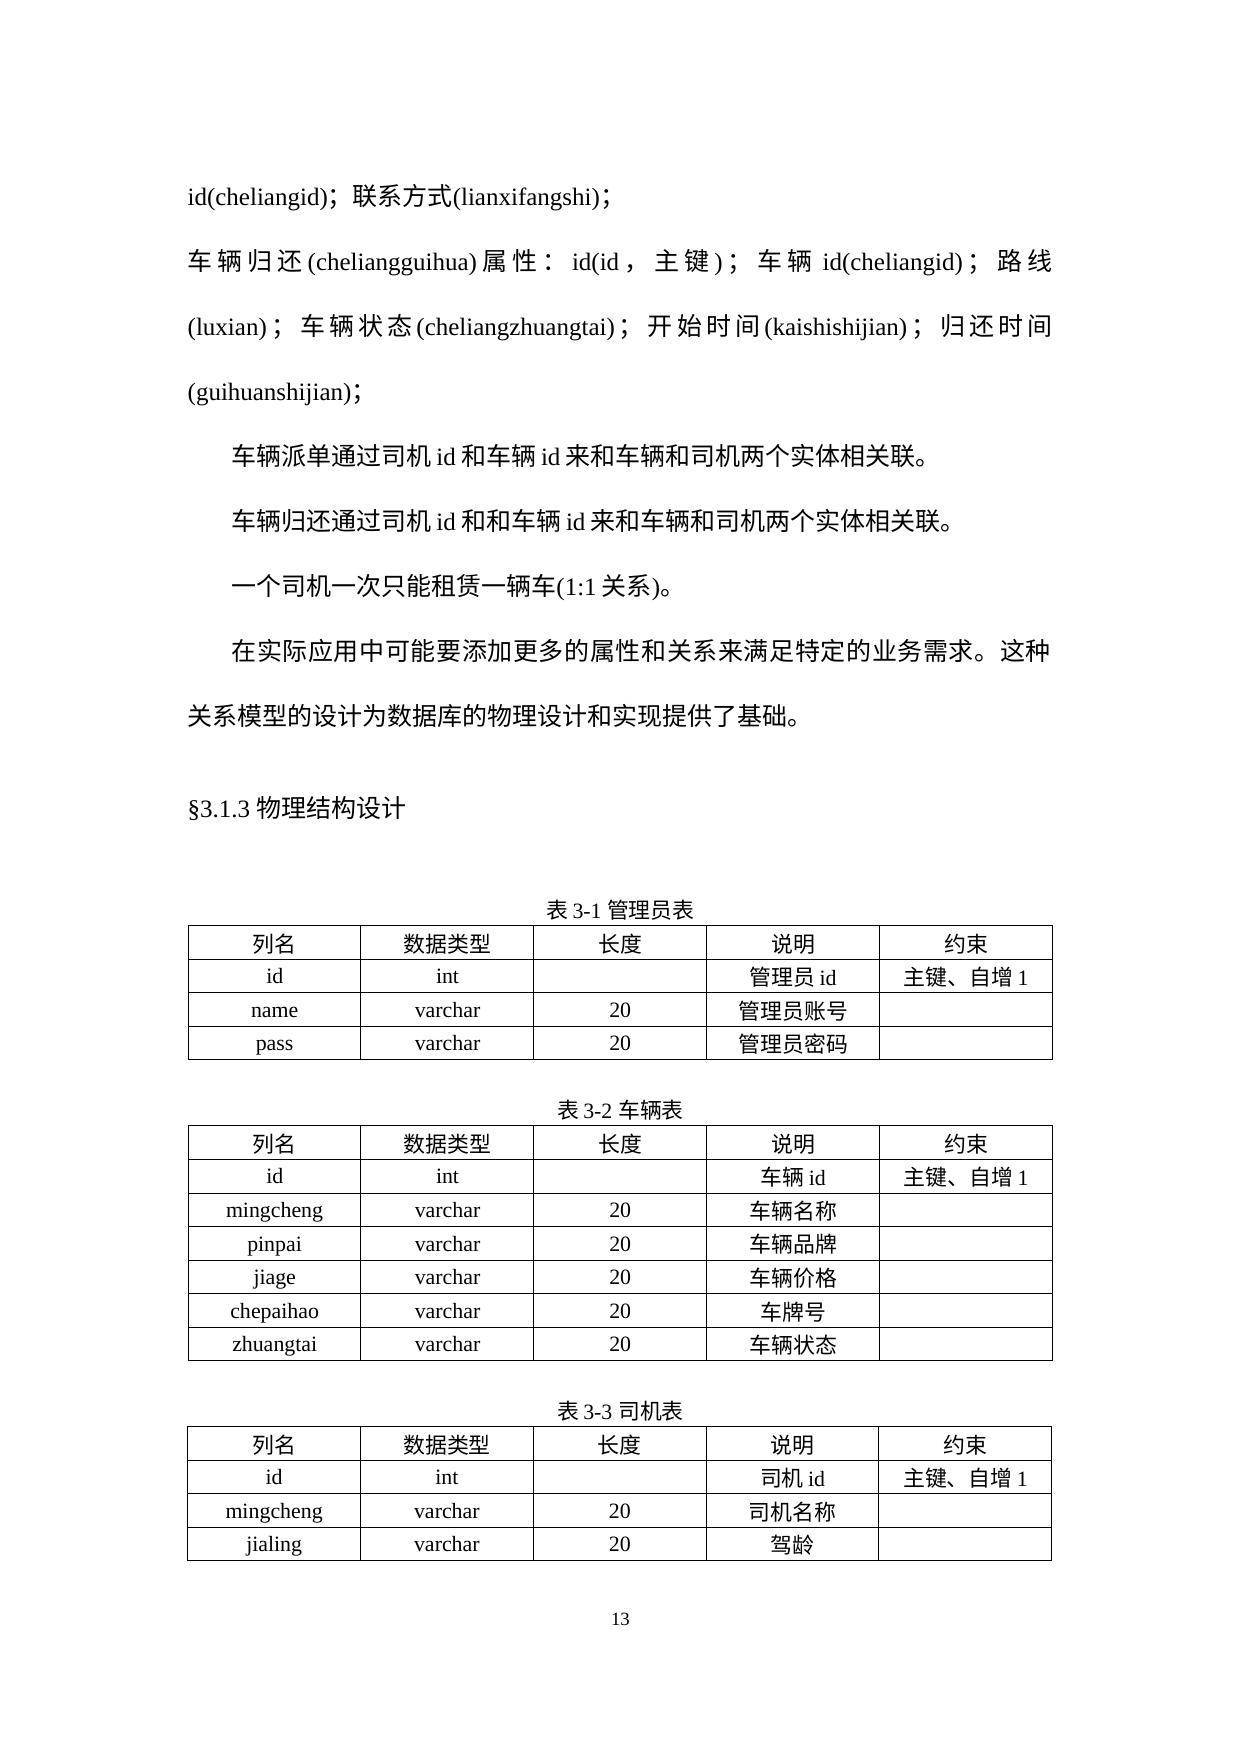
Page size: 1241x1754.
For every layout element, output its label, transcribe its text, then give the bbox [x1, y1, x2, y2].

table_header 列名 [189, 926, 360, 959]
table_header 长度 [534, 1126, 706, 1159]
table_header 约束 [880, 1126, 1052, 1159]
table_cell mingcheng [189, 1194, 360, 1226]
table_cell int [361, 960, 533, 992]
table_cell 司机id [707, 1461, 878, 1493]
table_cell id [189, 1160, 360, 1192]
table_header 约束 [879, 1427, 1051, 1460]
subtitle §3.1.3 物理结构设计 [187, 774, 1053, 839]
table_cell [880, 1328, 1052, 1360]
table_cell [880, 1294, 1052, 1327]
table_cell int [361, 1461, 533, 1493]
table_header 说明 [707, 1126, 879, 1159]
table_cell varchar [361, 1528, 533, 1560]
table_cell varchar [361, 1494, 533, 1527]
table_cell 管理员id [707, 960, 879, 992]
text 车辆归还(cheliangguihua)属性：id(id，主键)；车辆id(cheliangid)；路线(luxian)；车辆状态(cheliangzhuangtai)；开始时间(kaishishijian)；归还时间(guihuanshijian)； [187, 227, 1053, 422]
table_cell 车辆名称 [707, 1194, 879, 1226]
table_header 约束 [880, 926, 1052, 959]
table_cell [880, 1261, 1052, 1293]
table_header 说明 [707, 926, 879, 959]
table_cell varchar [361, 1227, 533, 1259]
text 车辆归还通过司机id和和车辆id来和车辆和司机两个实体相关联。 [187, 487, 1053, 552]
text 表3-3 司机表 [187, 1394, 1053, 1426]
table_cell [880, 993, 1052, 1026]
text 车辆派单通过司机id和车辆id来和车辆和司机两个实体相关联。 [187, 422, 1053, 487]
text 一个司机一次只能租赁一辆车(1:1关系)。 [187, 552, 1053, 617]
table_cell chepaihao [189, 1294, 360, 1327]
table_cell [534, 1160, 706, 1192]
table_cell varchar [361, 1328, 533, 1360]
table_cell 驾龄 [707, 1528, 878, 1560]
table_cell id [188, 1461, 360, 1493]
table_cell zhuangtai [189, 1328, 360, 1360]
table_cell 20 [534, 1194, 706, 1226]
table_cell name [189, 993, 360, 1026]
table_cell pass [189, 1027, 360, 1059]
table_cell varchar [361, 1194, 533, 1226]
table_header 说明 [707, 1427, 878, 1460]
table_cell [880, 1194, 1052, 1226]
table_cell 主键、自增1 [880, 960, 1052, 992]
table_cell 车辆id [707, 1160, 879, 1192]
table_cell 车牌号 [707, 1294, 879, 1327]
text 在实际应用中可能要添加更多的属性和关系来满足特定的业务需求。这种关系模型的设计为数据库的物理设计和实现提供了基础。 [187, 617, 1053, 747]
table_cell 主键、自增1 [879, 1461, 1051, 1493]
table_cell [879, 1494, 1051, 1527]
table_header 长度 [534, 1427, 706, 1460]
table_cell [534, 1461, 706, 1493]
table_header 长度 [534, 926, 706, 959]
table_cell 车辆状态 [707, 1328, 879, 1360]
table_cell 车辆价格 [707, 1261, 879, 1293]
table_cell 20 [534, 993, 706, 1026]
table_cell 车辆品牌 [707, 1227, 879, 1259]
table_header 数据类型 [361, 926, 533, 959]
table_cell varchar [361, 1027, 533, 1059]
table_cell 20 [534, 1528, 706, 1560]
table_cell 管理员账号 [707, 993, 879, 1026]
table_cell id [189, 960, 360, 992]
table_cell varchar [361, 1261, 533, 1293]
table_cell jiage [189, 1261, 360, 1293]
table_cell varchar [361, 993, 533, 1026]
table_cell [879, 1528, 1051, 1560]
text 表3-1 管理员表 [187, 893, 1053, 925]
table_cell [880, 1027, 1052, 1059]
table_cell [880, 1227, 1052, 1259]
text 表3-2 车辆表 [187, 1093, 1053, 1125]
table_header 列名 [188, 1427, 360, 1460]
table_cell [534, 960, 706, 992]
table_cell 主键、自增1 [880, 1160, 1052, 1192]
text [187, 162, 1053, 227]
table_cell 20 [534, 1328, 706, 1360]
table_header 列名 [189, 1126, 360, 1159]
table_cell jialing [188, 1528, 360, 1560]
table_cell int [361, 1160, 533, 1192]
table_cell mingcheng [188, 1494, 360, 1527]
table_cell pinpai [189, 1227, 360, 1259]
table_cell 20 [534, 1494, 706, 1527]
table_cell 20 [534, 1261, 706, 1293]
table_header 数据类型 [361, 1427, 533, 1460]
table_cell varchar [361, 1294, 533, 1327]
table_cell 司机名称 [707, 1494, 878, 1527]
table_cell 管理员密码 [707, 1027, 879, 1059]
table_cell 20 [534, 1294, 706, 1327]
table_header 数据类型 [361, 1126, 533, 1159]
table_cell 20 [534, 1027, 706, 1059]
table_cell 20 [534, 1227, 706, 1259]
